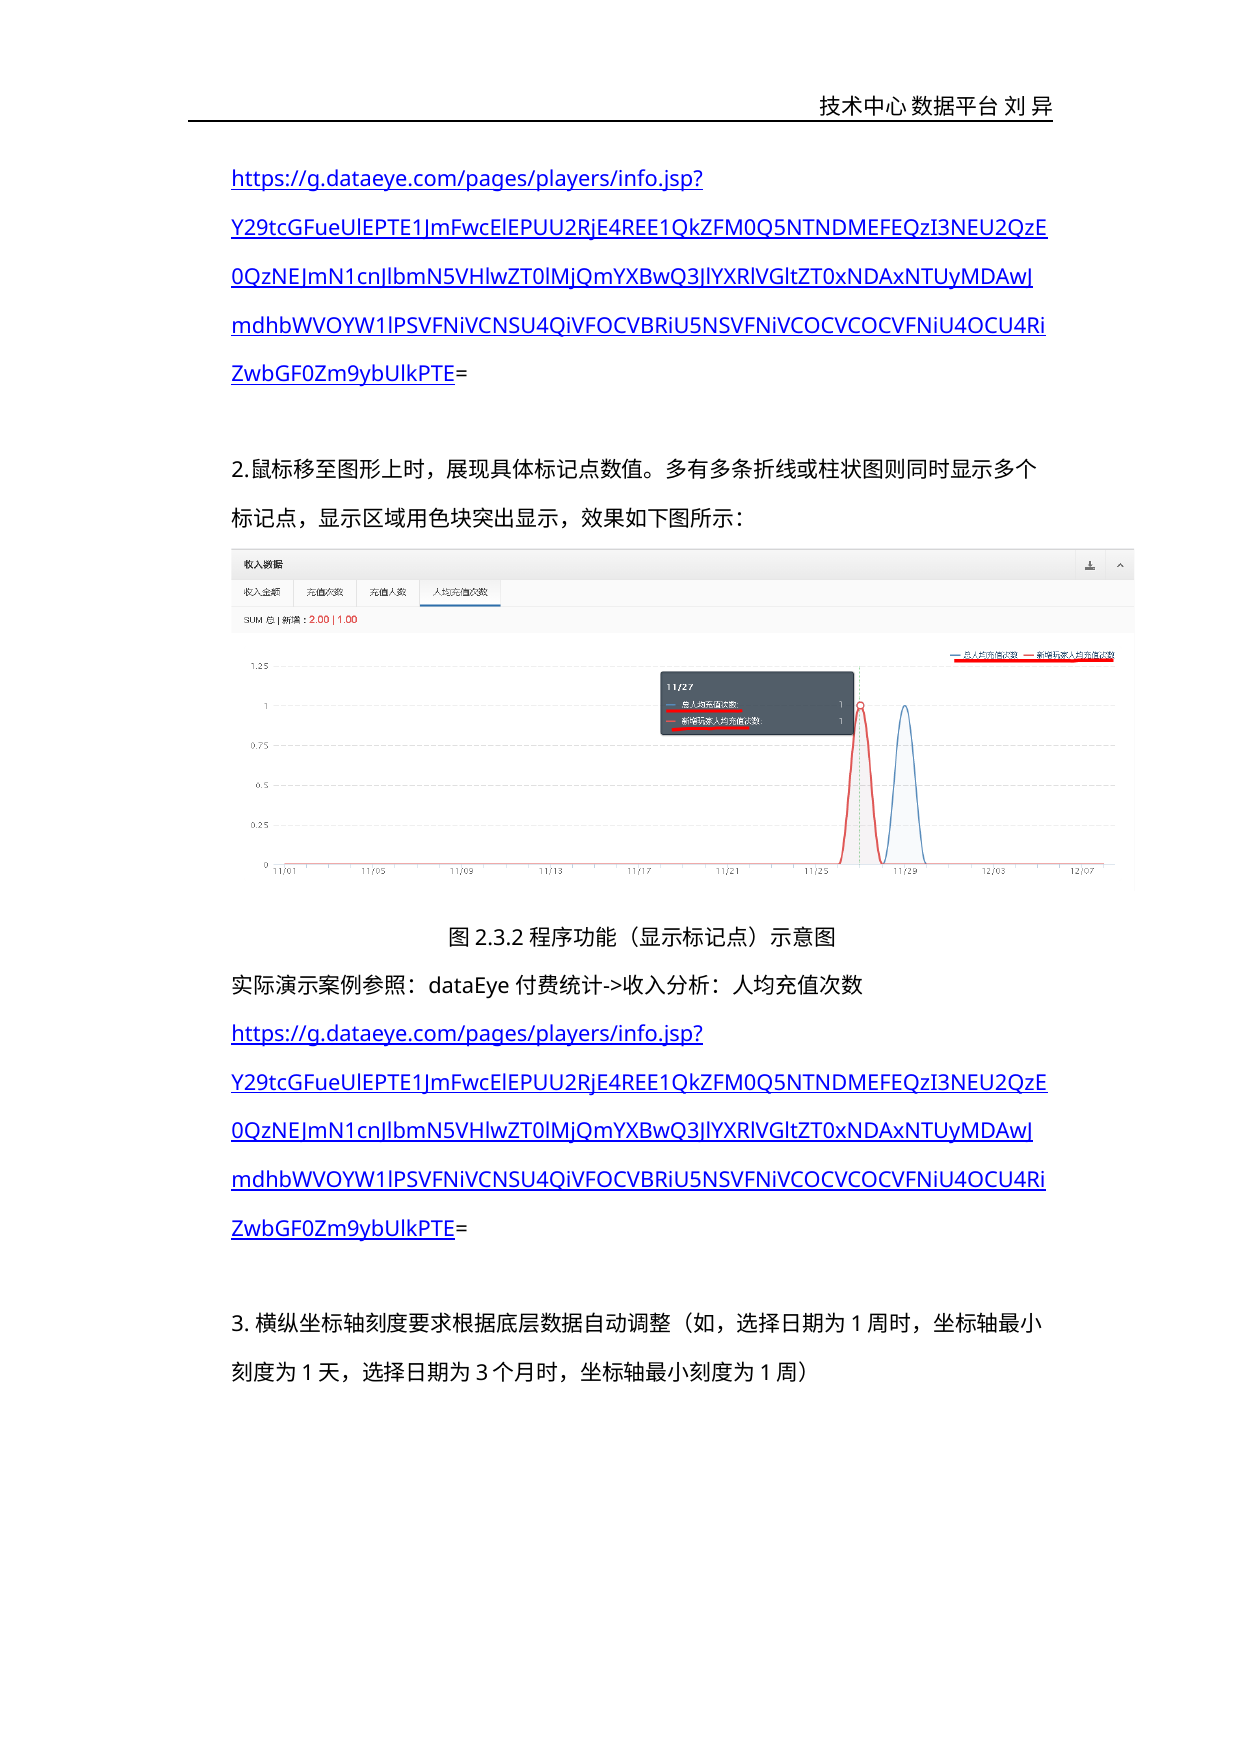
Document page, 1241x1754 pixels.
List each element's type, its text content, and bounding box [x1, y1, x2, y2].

text 2.鼠标移至图形上时，展现具体标记点数值。多有多条折线或柱状图则同时显示多个标记点，显示区域用色块突出显示，效果如下图所示： [231, 452, 1053, 533]
list https://g.dataeye.com/pages/players/info.jsp?Y29tcGFueUlEPTE1JmFwcElEPUU2RjE4REE1QkZFM0Q5NTNDMEFEQzI3NEU2QzE0QzNEJmN1cnJlbmN5VHlwZT0lMjQmYXBwQ3JlYXRlVGltZT0xNDAxNTUyMDAwJmdhbWVOYW1lPSVFNiVCNSU4QiVFOCVBRiU5NSVFNiVCOCVCOCVFNiU4OCU4RiZwbGF0Zm9ybUlkPTE= [231, 1016, 1053, 1244]
list 图2.3.2 程序功能（显示标记点）示意图 [231, 920, 1053, 952]
list 实际演示案例参照：dataEye 付费统计->收入分析：人均充值次数 [231, 968, 1053, 1001]
list 3. 横纵坐标轴刻度要求根据底层数据自动调整（如，选择日期为1周时，坐标轴最小刻度为1天，选择日期为3个月时，坐标轴最小刻度为1周） [231, 1306, 1053, 1387]
list https://g.dataeye.com/pages/players/info.jsp?Y29tcGFueUlEPTE1JmFwcElEPUU2RjE4REE1QkZFM0Q5NTNDMEFEQzI3NEU2QzE0QzNEJmN1cnJlbmN5VHlwZT0lMjQmYXBwQ3JlYXRlVGltZT0xNDAxNTUyMDAwJmdhbWVOYW1lPSVFNiVCNSU4QiVFOCVBRiU5NSVFNiVCOCVCOCVFNiU4OCU4RiZwbGF0Zm9ybUlkPTE= [231, 162, 1053, 389]
picture [231, 548, 1135, 891]
